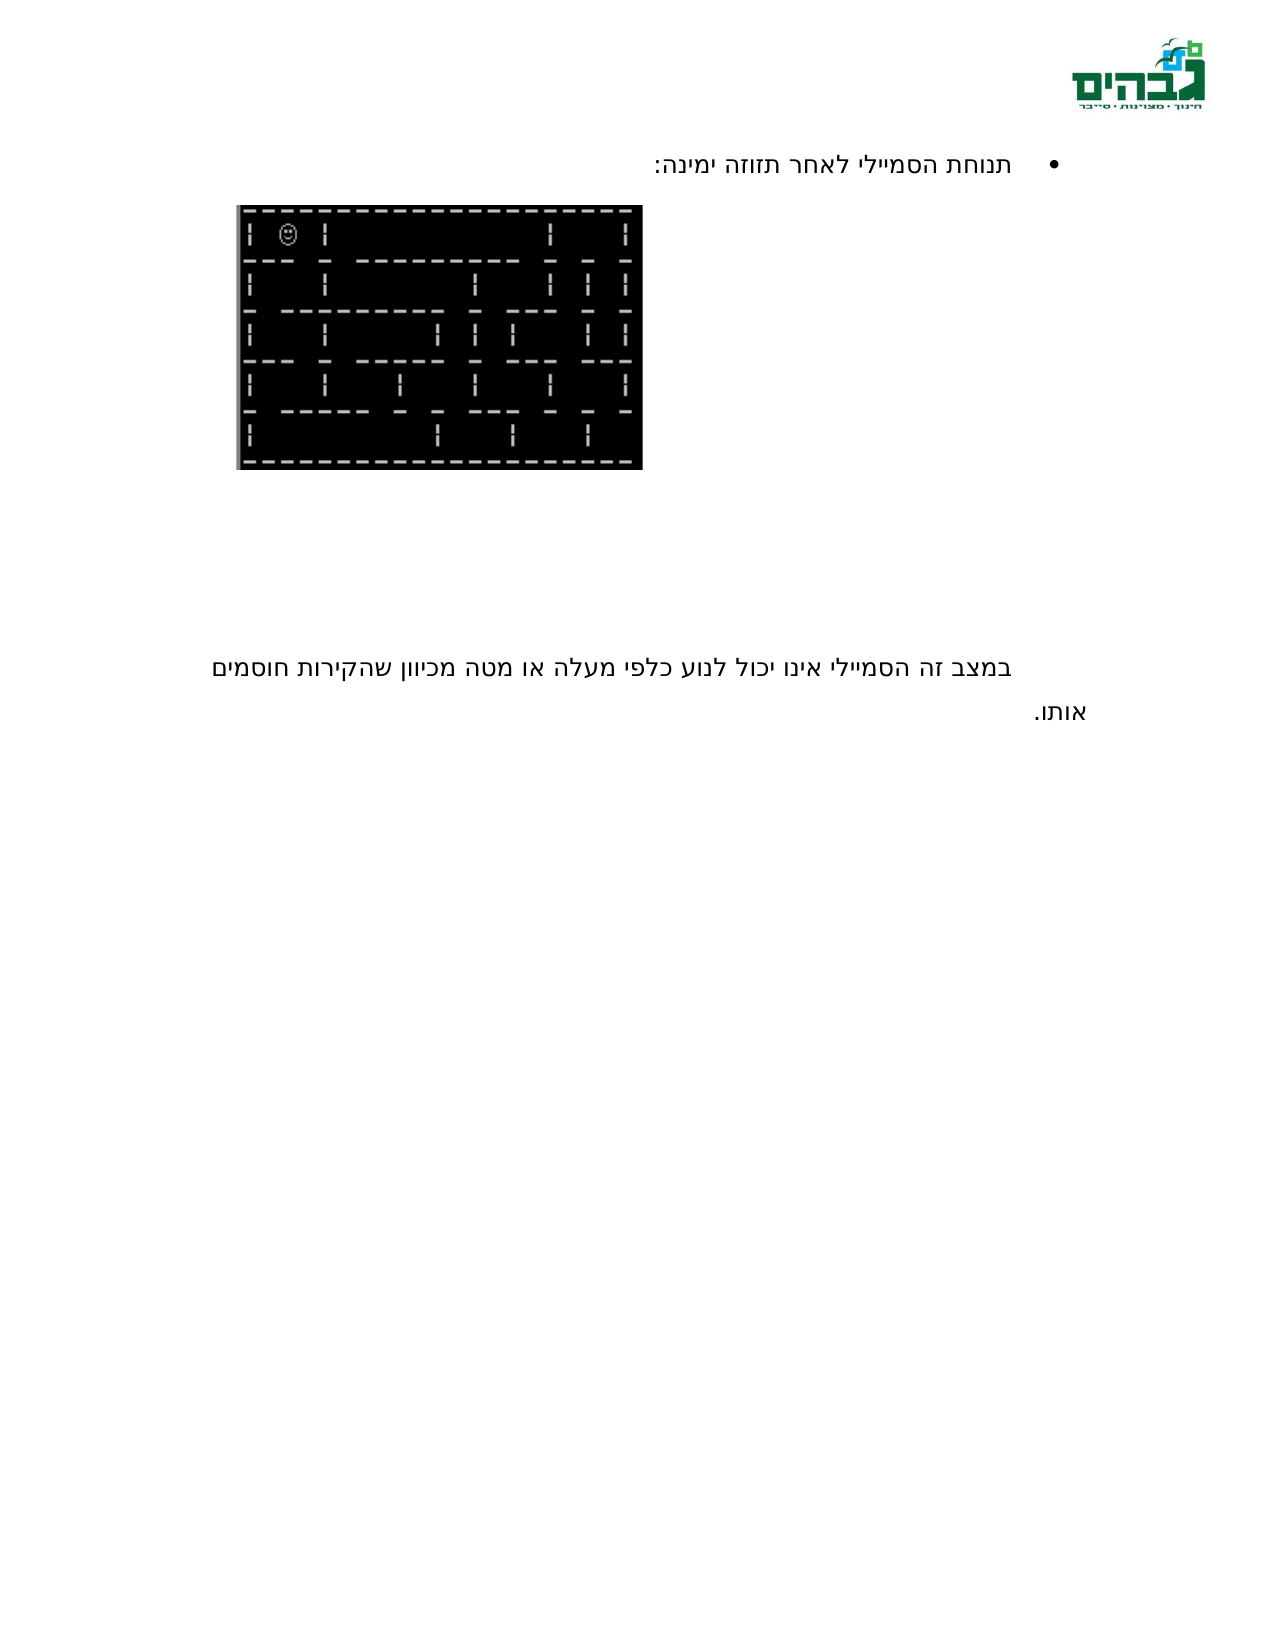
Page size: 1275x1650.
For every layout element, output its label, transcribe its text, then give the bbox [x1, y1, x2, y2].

picture [1054, 33, 1219, 114]
list תנוחת הסמיילי לאחר תזוזה ימינה: [187, 150, 1050, 179]
list במצב זה הסמיילי אינו יכול לנוע כלפי מעלה או מטה מכיוון שהקירות חוסמים אותו. [187, 653, 1087, 726]
picture [236, 205, 643, 470]
